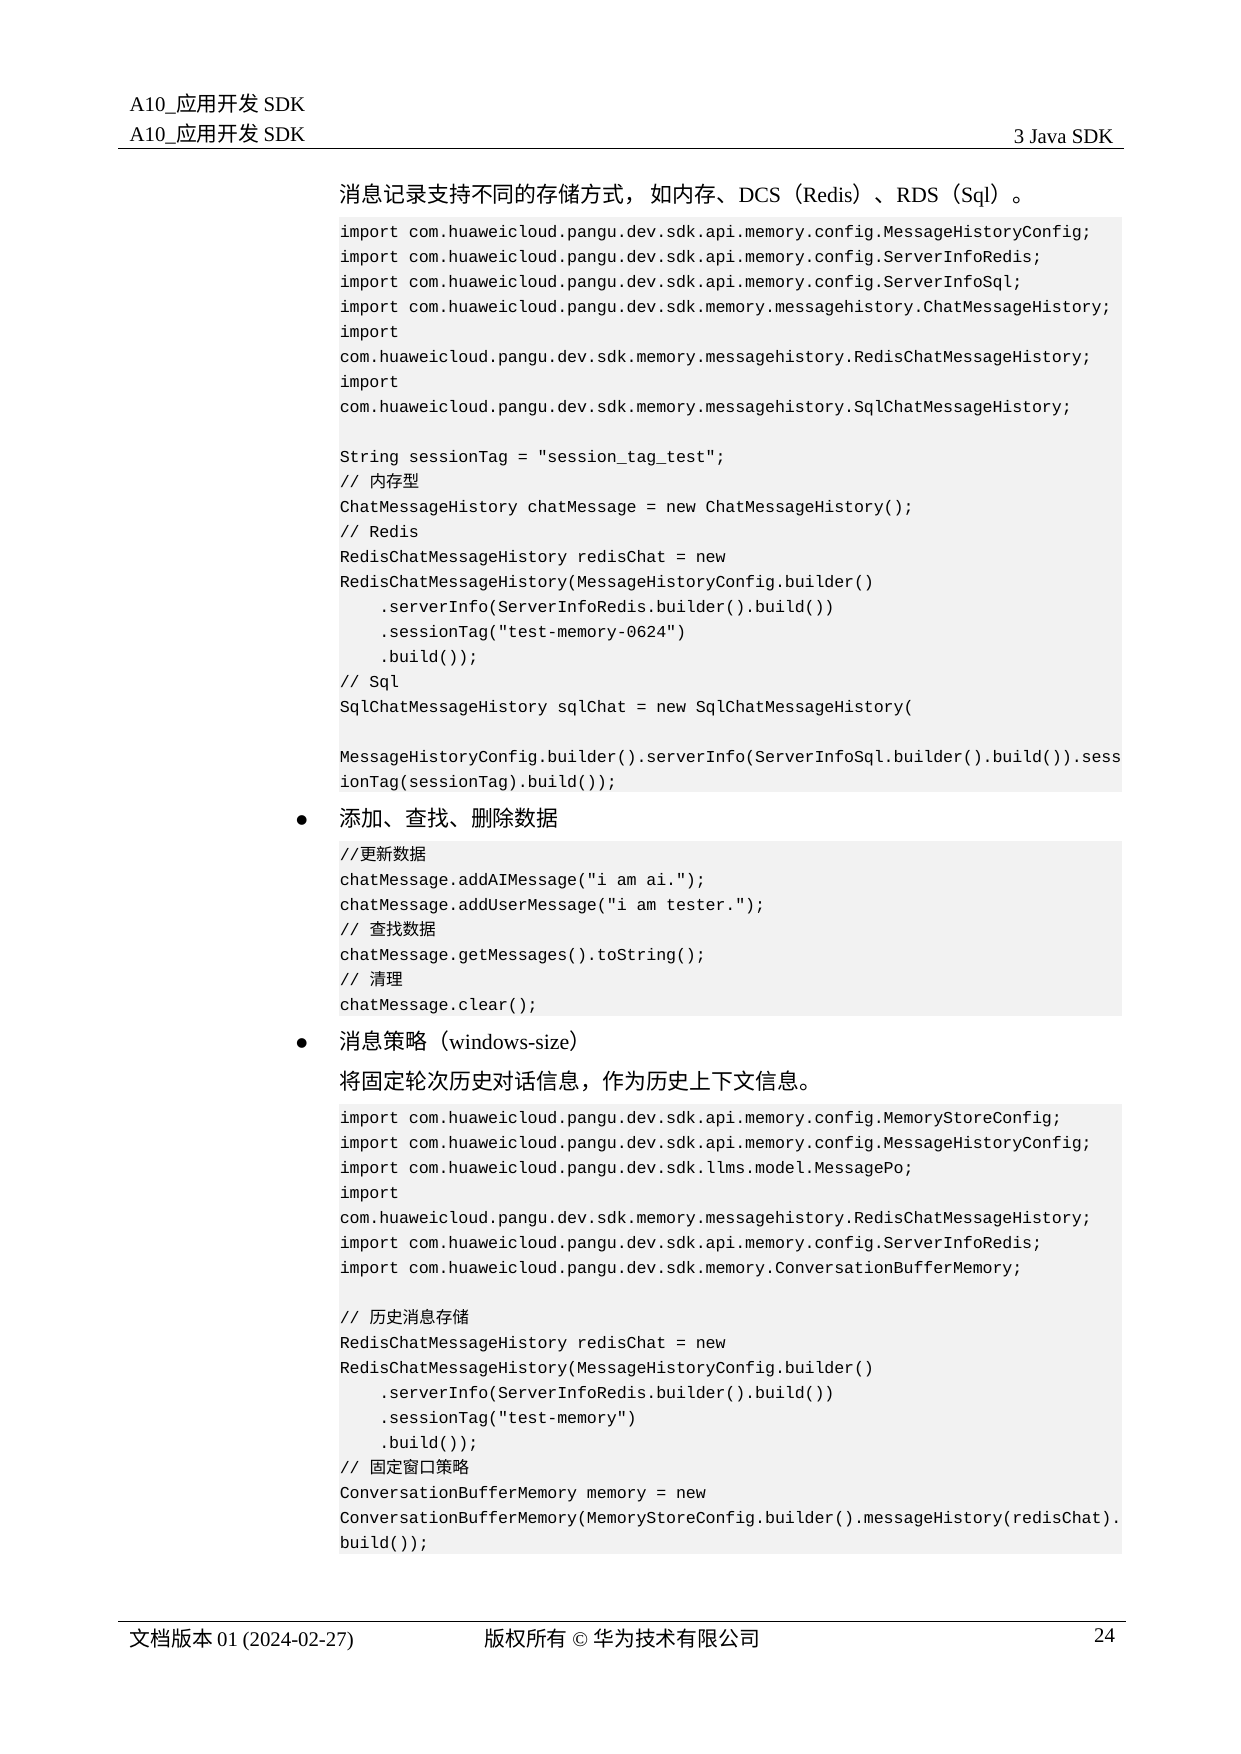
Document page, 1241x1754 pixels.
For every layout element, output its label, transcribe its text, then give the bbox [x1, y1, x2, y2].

list 消息策略（windows-size） [295, 1024, 1122, 1056]
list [339, 1104, 1122, 1554]
list 将固定轮次历史对话信息，作为历史上下文信息。 [339, 1064, 1122, 1096]
list //更新数据 chatMessage.addAIMessage("i am ai."); chatMessage.addUserMessage("i am tester."); // 查找数据 chatMessage.getMessages().toString(); // 清理 chatMessage.clear(); [339, 841, 1122, 1016]
list 消息记录支持不同的存储方式， 如内存、DCS（Redis）、RDS（Sql）。 [339, 177, 1122, 209]
list 添加、查找、删除数据 [295, 801, 1122, 832]
list import com.huaweicloud.pangu.dev.sdk.api.memory.config.MessageHistoryConfig; import com.huaweicloud.pangu.dev.sdk.api.memory.config.ServerInfoRedis; import com.huaweicloud.pangu.dev.sdk.api.memory.config.ServerInfoSql; import com.huaweicloud.pangu.dev.sdk.memory.messagehistory.ChatMessageHistory; import com.huaweicloud.pangu.dev.sdk.memory.messagehistory.RedisChatMessageHistory; import com.huaweicloud.pangu.dev.sdk.memory.messagehistory.SqlChatMessageHistory; String sessionTag = "session_tag_test"; // 内存型 ChatMessageHistory chatMessage = new ChatMessageHistory(); // Redis RedisChatMessageHistory redisChat = new RedisChatMessageHistory(MessageHistoryConfig.builder() .serverInfo(ServerInfoRedis.builder().build()) .sessionTag("test-memory-0624") .build()); // Sql SqlChatMessageHistory sqlChat = new SqlChatMessageHistory( MessageHistoryConfig.builder().serverInfo(ServerInfoSql.builder().build()).sessionTag(sessionTag).build()); [339, 217, 1122, 792]
